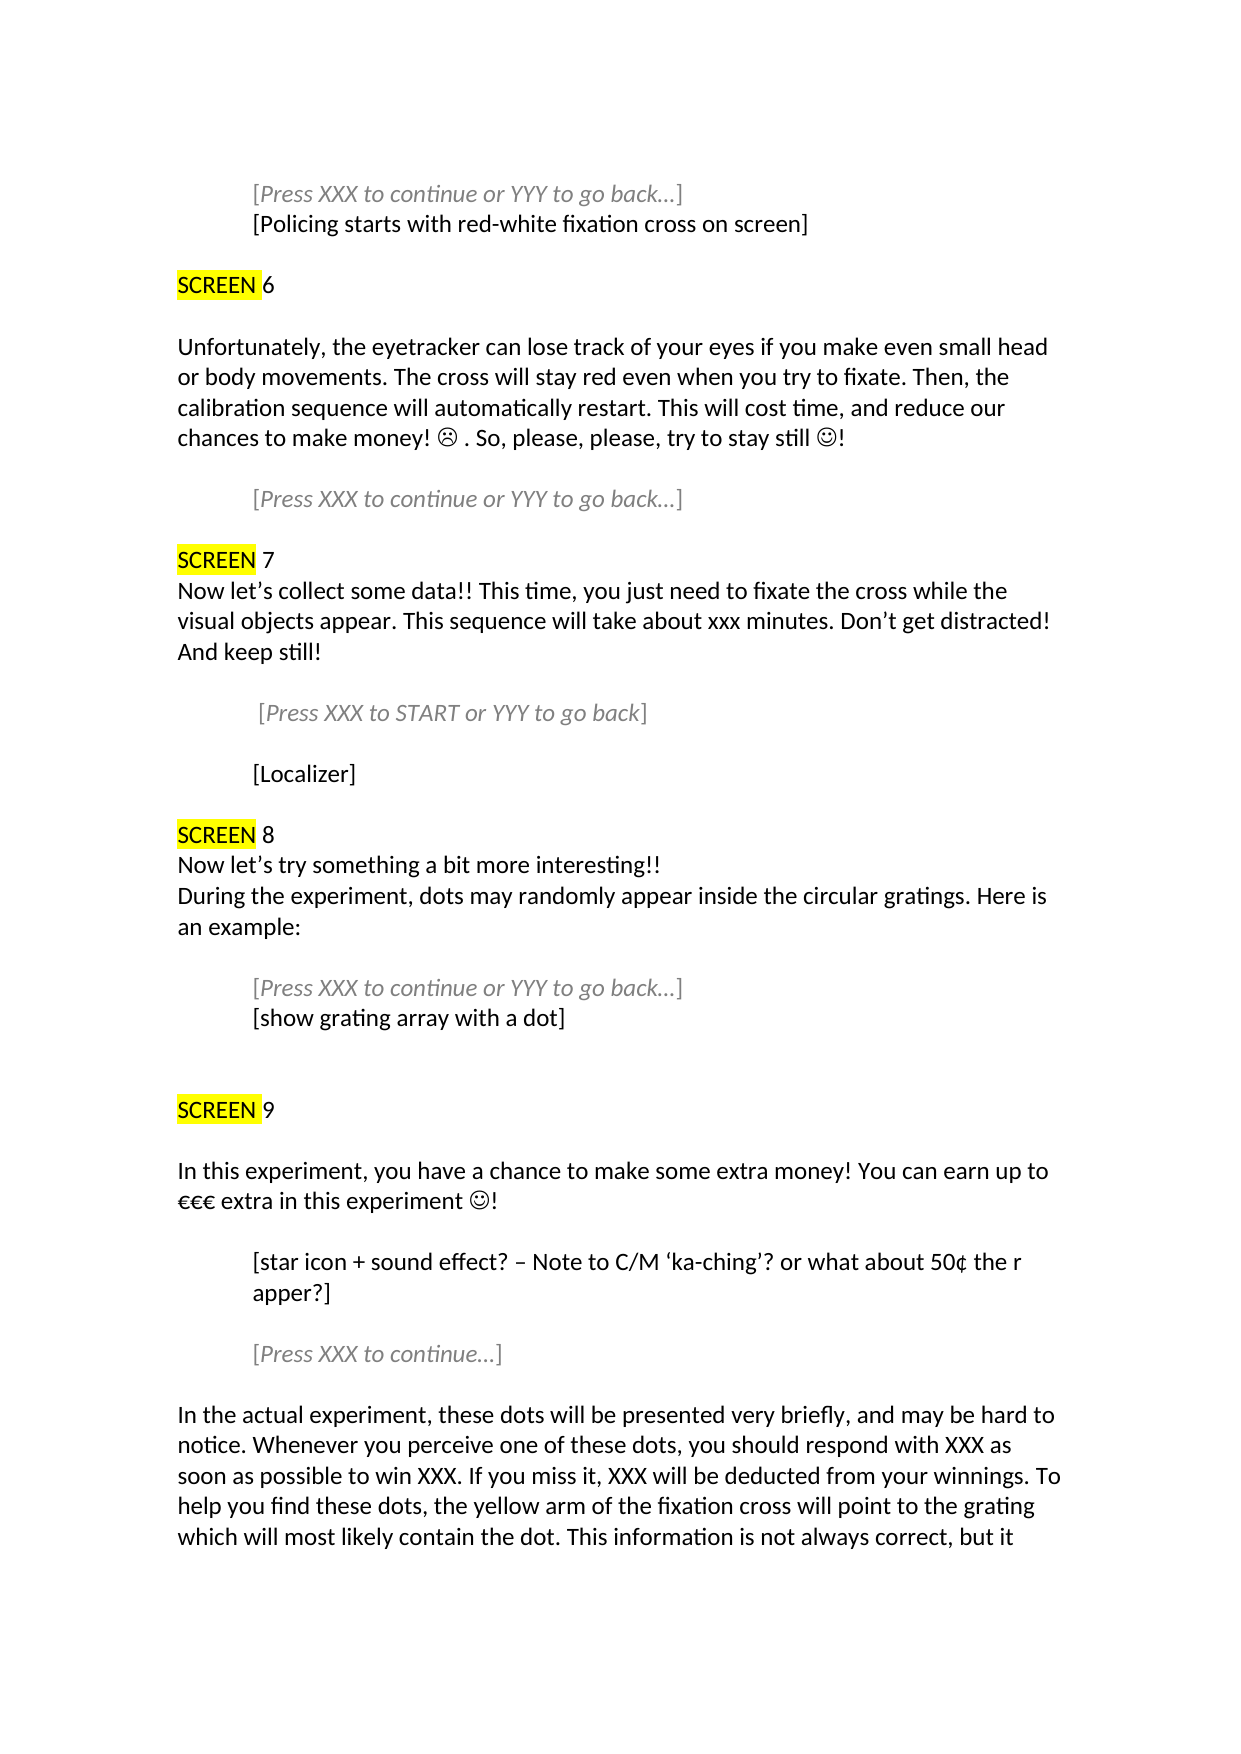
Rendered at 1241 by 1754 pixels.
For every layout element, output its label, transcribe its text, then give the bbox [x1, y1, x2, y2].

text Now let’s try something a bit more interesting!! [177, 849, 1063, 880]
text SCREEN 8 [256, 819, 1063, 849]
text [Policing starts with red-white fixation cross on screen] [177, 209, 1063, 239]
text [Press XXX to START or YYY to go back] [252, 697, 1063, 727]
text [Press XXX to continue or YYY to go back…] [252, 178, 1063, 209]
text Unfortunately, the eyetracker can lose track of your eyes if you make even small head or body movements. The cross will stay red even when you try to fixate. Then, the calibration sequence will automatically restart. This will cost time, and reduce our chances to make money! . So, please, please, try to stay still ! [177, 331, 1063, 453]
text [star icon + sound effect? – Note to C/M ‘ka-ching’? or what about 50¢ the r apper?] [177, 1246, 1063, 1307]
text Now let’s collect some data!! This time, you just need to fixate the cross while the visual objects appear. This sequence will take about xxx minutes. Don’t get distracted! And keep still! [177, 575, 1063, 666]
text SCREEN 6 [262, 270, 1063, 300]
text [Press XXX to continue or YYY to go back…] [252, 972, 1063, 1002]
text SCREEN 9 [262, 1094, 1063, 1124]
text During the experiment, dots may randomly appear inside the circular gratings. Here is an example: [177, 880, 1063, 941]
text [Press XXX to continue or YYY to go back…] [252, 483, 1063, 514]
text SCREEN 7 [256, 544, 1063, 575]
text In this experiment, you have a chance to make some extra money! You can earn up to €€€ extra in this experiment ! [177, 1155, 1063, 1216]
text [show grating array with a dot] [177, 1002, 1063, 1033]
text [Press XXX to continue…] [252, 1338, 1063, 1368]
text [Localizer] [177, 758, 1063, 788]
